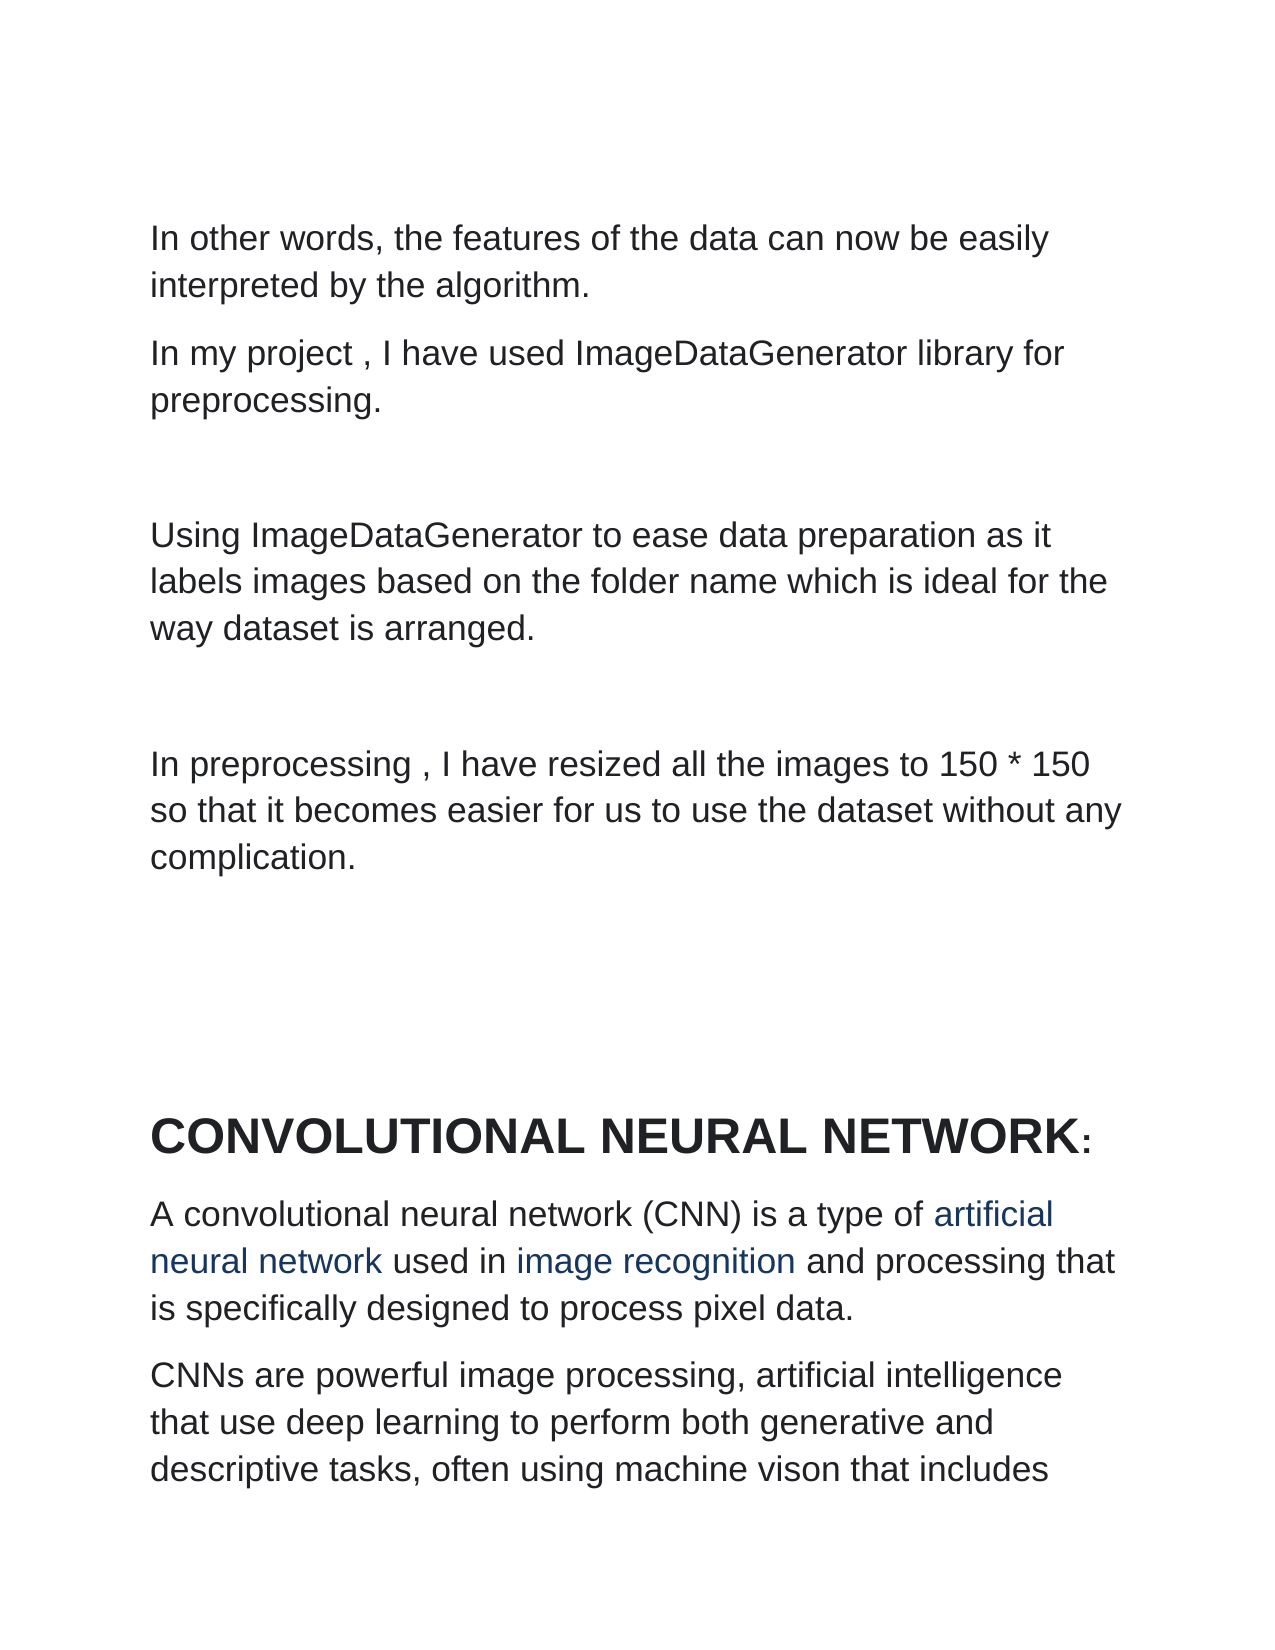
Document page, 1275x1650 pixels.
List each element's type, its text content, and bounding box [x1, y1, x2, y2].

text CONVOLUTIONAL NEURAL NETWORK: [1081, 1107, 1125, 1164]
text In other words, the features of the data can now be easily interpreted by the algorithm. [150, 218, 1125, 305]
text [150, 1355, 1125, 1489]
text A convolutional neural network (CNN) is a type of artificial neural network used in image recognition and processing that is specifically designed to process pixel data. [150, 1193, 1125, 1328]
text In my project , I have used ImageDataGenerator library for preprocessing. [150, 332, 1125, 419]
text Using ImageDataGenerator to ease data preparation as it labels images based on the folder name which is ideal for the way dataset is arranged. [150, 514, 1125, 648]
text In preprocessing , I have resized all the images to 150 * 150 so that it becomes easier for us to use the dataset without any complication. [150, 743, 1125, 877]
